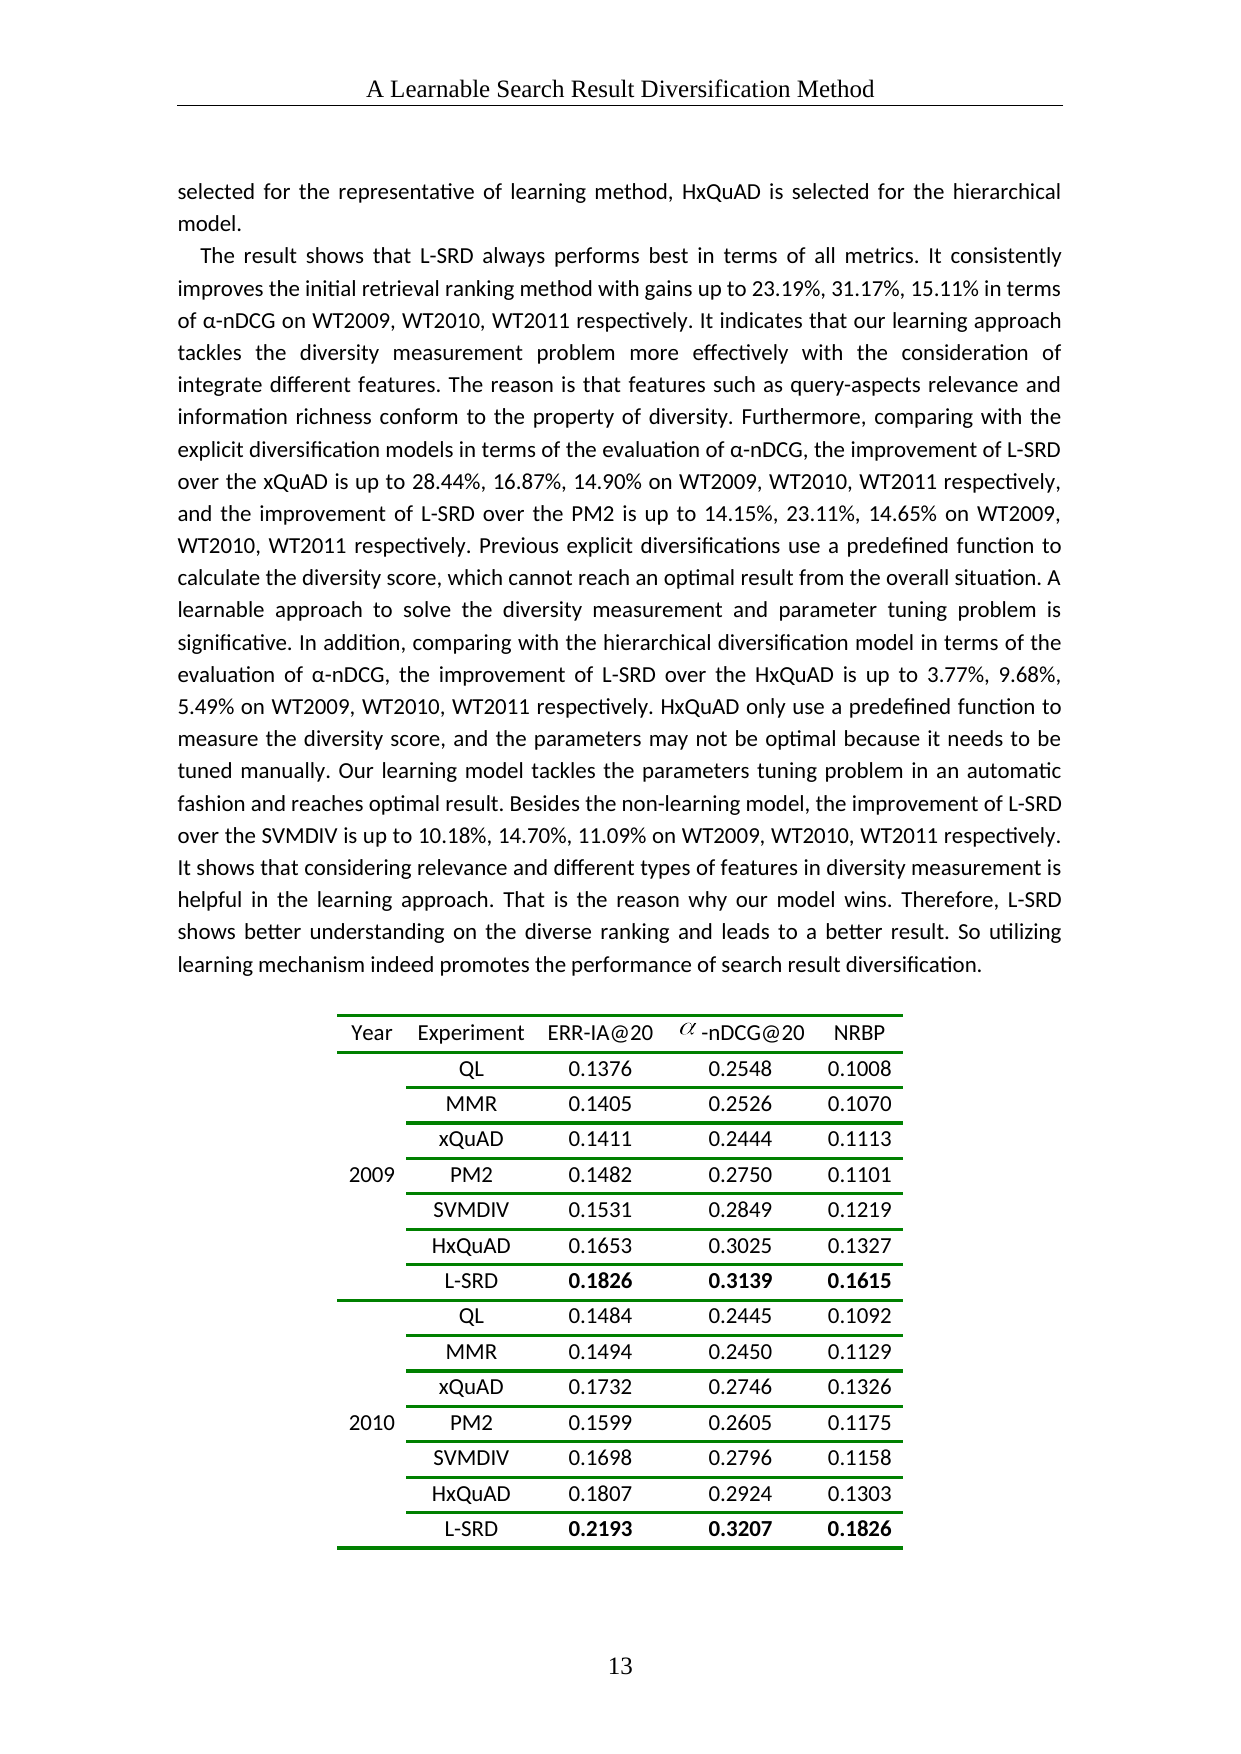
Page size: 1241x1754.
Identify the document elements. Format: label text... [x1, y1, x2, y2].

table_cell 0.1531 [536, 1195, 664, 1228]
table_cell 0.1219 [816, 1195, 903, 1228]
table_cell 0.2444 [665, 1125, 816, 1157]
table_cell 0.3207 [665, 1514, 816, 1546]
table_cell QL [406, 1054, 536, 1086]
table_cell 0.2849 [665, 1195, 816, 1228]
table_cell 2009 [337, 1054, 406, 1298]
table_cell 0.1326 [816, 1373, 903, 1405]
table_cell 0.2445 [665, 1302, 816, 1334]
table_cell 0.2548 [665, 1054, 816, 1086]
table_cell 0.1092 [816, 1302, 903, 1334]
table_cell 0.1376 [536, 1054, 664, 1086]
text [177, 177, 1063, 237]
table_cell 0.1807 [536, 1479, 664, 1511]
table_cell 0.1732 [536, 1373, 664, 1405]
table_cell 0.1698 [536, 1443, 664, 1476]
table_cell 0.1405 [536, 1089, 664, 1121]
table_cell MMR [406, 1337, 536, 1369]
table_cell L-SRD [406, 1514, 536, 1546]
table_header -nDCG@20 [665, 1017, 816, 1051]
table_cell 0.2750 [665, 1160, 816, 1192]
table_cell SVMDIV [406, 1443, 536, 1476]
table_cell 0.1653 [536, 1231, 664, 1263]
table_cell 0.1129 [816, 1337, 903, 1369]
table_cell 0.1482 [536, 1160, 664, 1192]
table_cell 0.3139 [665, 1266, 816, 1298]
table_cell 0.2450 [665, 1337, 816, 1369]
table_cell xQuAD [406, 1373, 536, 1405]
table_cell HxQuAD [406, 1479, 536, 1511]
table_cell 0.1411 [536, 1125, 664, 1157]
table_cell 0.3025 [665, 1231, 816, 1263]
table_cell QL [406, 1302, 536, 1334]
table_cell 0.1158 [816, 1443, 903, 1476]
table_cell 2010 [337, 1302, 406, 1546]
table_cell 0.1826 [816, 1514, 903, 1546]
table_cell 0.1599 [536, 1408, 664, 1440]
table_cell 0.2605 [665, 1408, 816, 1440]
table_cell 0.1327 [816, 1231, 903, 1263]
table_cell xQuAD [406, 1125, 536, 1157]
table_header Experiment [406, 1017, 536, 1051]
table_header ERR-IA@20 [536, 1017, 664, 1051]
table_cell 0.1494 [536, 1337, 664, 1369]
text The result shows that L-SRD always performs best in terms of all metrics. It consistently improves the initial retrieval ranking method with gains up to 23.19%, 31.17%, 15.11% in terms of α-nDCG on WT2009, WT2010, WT2011 respectively. It indicates that our learning approach tackles the diversity measurement problem more effectively with the consideration of integrate different features. The reason is that features such as query-aspects relevance and information richness conform to the property of diversity. Furthermore, comparing with the explicit diversification models in terms of the evaluation of α-nDCG, the improvement of L-SRD over the xQuAD is up to 28.44%, 16.87%, 14.90% on WT2009, WT2010, WT2011 respectively, and the improvement of L-SRD over the PM2 is up to 14.15%, 23.11%, 14.65% on WT2009, WT2010, WT2011 respectively. Previous explicit diversifications use a predefined function to calculate the diversity score, which cannot reach an optimal result from the overall situation. A learnable approach to solve the diversity measurement and parameter tuning problem is significative. In addition, comparing with the hierarchical diversification model in terms of the evaluation of α-nDCG, the improvement of L-SRD over the HxQuAD is up to 3.77%, 9.68%, 5.49% on WT2009, WT2010, WT2011 respectively. HxQuAD only use a predefined function to measure the diversity score, and the parameters may not be optimal because it needs to be tuned manually. Our learning model tackles the parameters tuning problem in an automatic fashion and reaches optimal result. Besides the non-learning model, the improvement of L-SRD over the SVMDIV is up to 10.18%, 14.70%, 11.09% on WT2009, WT2010, WT2011 respectively. It shows that considering relevance and different types of features in diversity measurement is helpful in the learning approach. That is the reason why our model wins. Therefore, L-SRD shows better understanding on the diverse ranking and leads to a better result. So utilizing learning mechanism indeed promotes the performance of search result diversification. [177, 242, 1063, 978]
table_cell PM2 [406, 1160, 536, 1192]
table_cell 0.1826 [536, 1266, 664, 1298]
table_cell 0.1113 [816, 1125, 903, 1157]
table_cell 0.2924 [665, 1479, 816, 1511]
table_cell PM2 [406, 1408, 536, 1440]
table_cell 0.2526 [665, 1089, 816, 1121]
table_cell 0.2746 [665, 1373, 816, 1405]
table_header Year [337, 1017, 406, 1051]
table_cell 0.1484 [536, 1302, 664, 1334]
table_cell 0.1008 [816, 1054, 903, 1086]
table_cell 0.1101 [816, 1160, 903, 1192]
table_cell 0.1175 [816, 1408, 903, 1440]
table_cell L-SRD [406, 1266, 536, 1298]
table_header NRBP [816, 1017, 903, 1051]
table_cell SVMDIV [406, 1195, 536, 1228]
table_cell 0.2193 [536, 1514, 664, 1546]
table_cell 0.1615 [816, 1266, 903, 1298]
table_cell 0.1303 [816, 1479, 903, 1511]
table_cell HxQuAD [406, 1231, 536, 1263]
table_cell 0.2796 [665, 1443, 816, 1476]
table_cell MMR [406, 1089, 536, 1121]
table_cell 0.1070 [816, 1089, 903, 1121]
